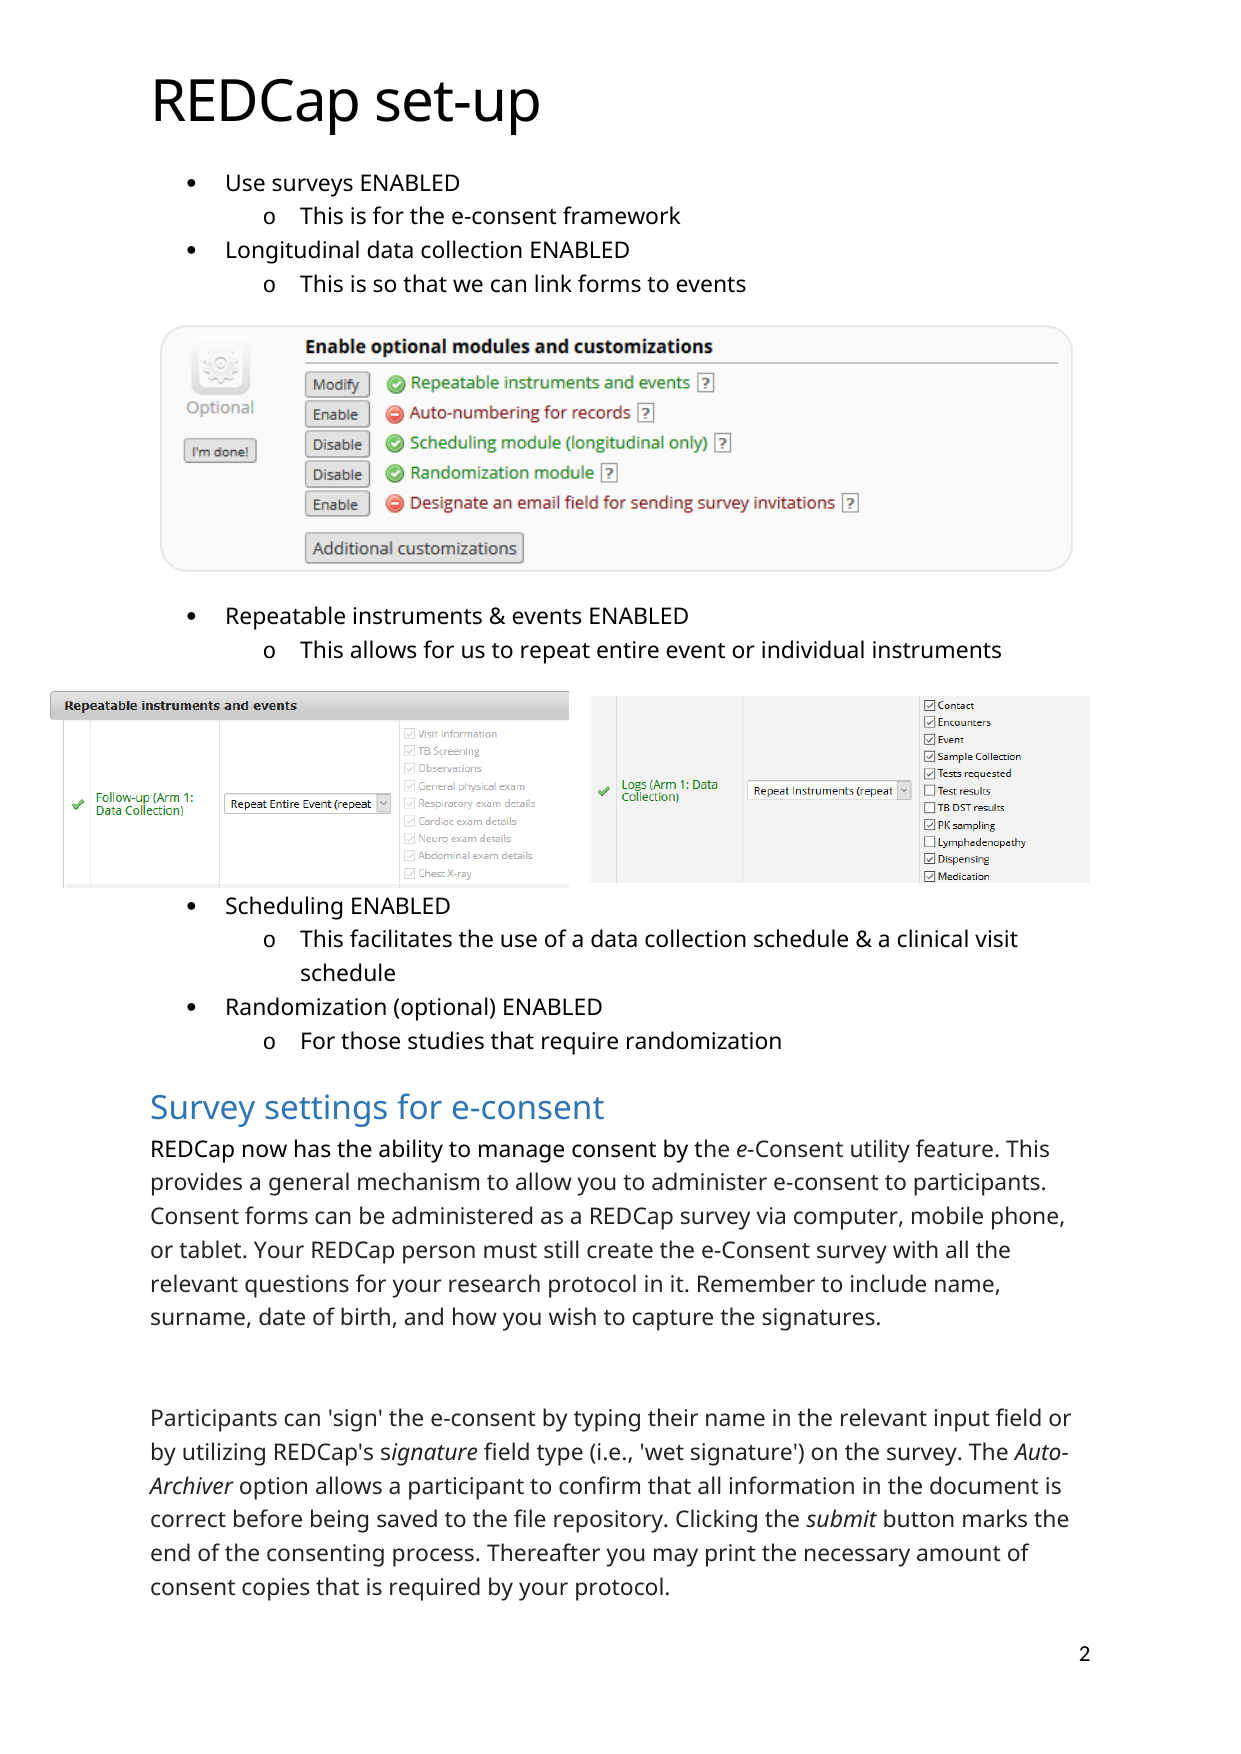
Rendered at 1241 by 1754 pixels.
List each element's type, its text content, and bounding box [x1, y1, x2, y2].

list Longitudinal data collection ENABLED [187, 234, 1090, 265]
list This facilitates the use of a data collection schedule & a clinical visit schedule [262, 923, 1090, 988]
subtitle Survey settings for e-consent [150, 1084, 1090, 1129]
picture [589, 696, 1091, 883]
list Use surveys ENABLED [187, 167, 1090, 198]
picture [50, 690, 569, 888]
list Randomization (optional) ENABLED [187, 991, 1090, 1022]
picture [150, 318, 1091, 582]
list This allows for us to repeat entire event or individual instruments [262, 634, 1090, 665]
list For those studies that require randomization [262, 1025, 1090, 1056]
list This is for the e-consent framework [262, 200, 1090, 232]
text Participants can 'sign' the e-consent by typing their name in the relevant input field or by utilizing REDCap's signature field type (i.e., 'wet signature') on the survey. The Auto-Archiver option allows a participant to confirm that all information in the document is correct before being saved to the file repository. Clicking the submit button marks the end of the consenting process. Thereafter you may print the necessary amount of consent copies that is required by your protocol. [150, 1402, 1090, 1602]
list Repeatable instruments & events ENABLED [187, 600, 1090, 632]
list This is so that we can link forms to events [262, 268, 1090, 299]
text REDCap now has the ability to manage consent by the e-Consent utility feature. This provides a general mechanism to allow you to administer e-consent to participants. Consent forms can be administered as a REDCap survey via computer, mobile phone, or tablet. Your REDCap person must still create the e-Consent survey with all the relevant questions for your research protocol in it. Remember to include name, surname, date of birth, and how you wish to capture the signatures. [150, 1133, 1090, 1333]
